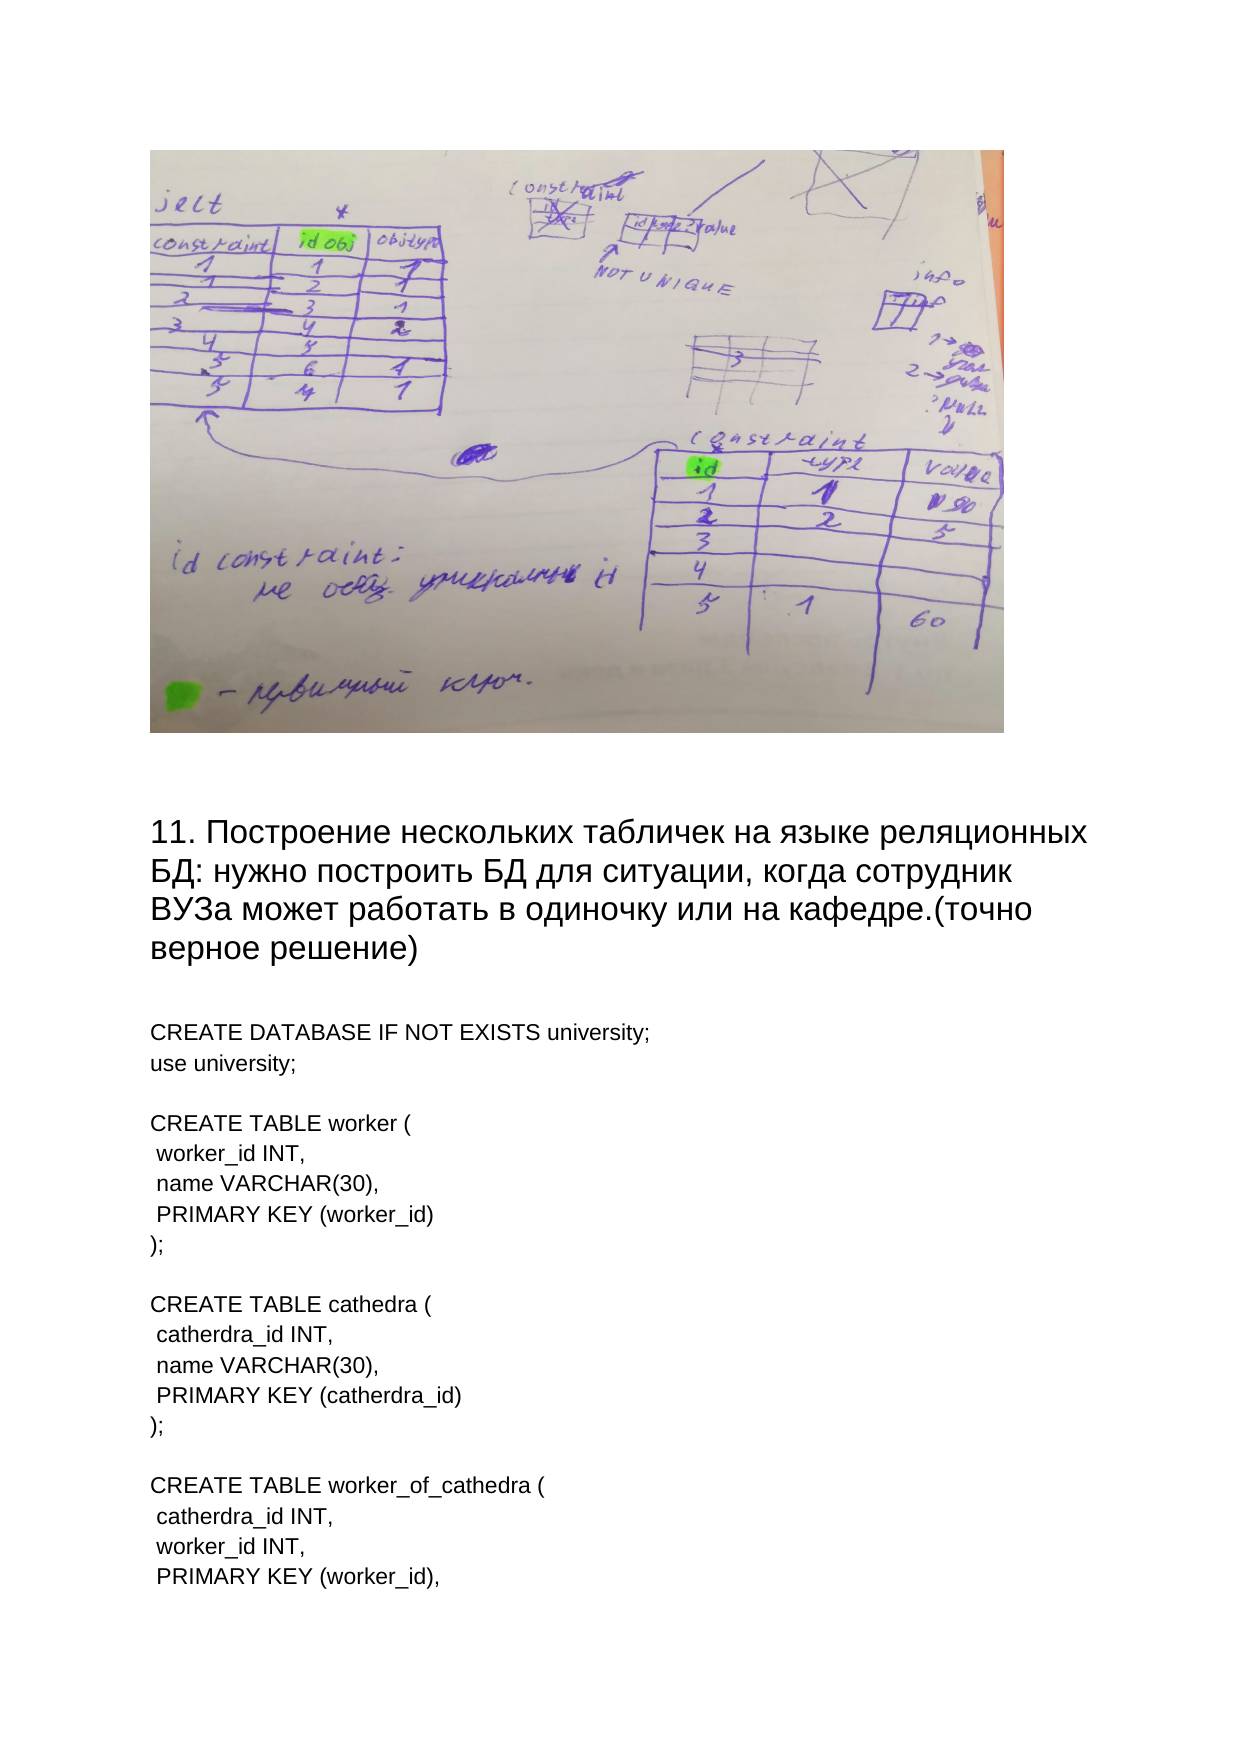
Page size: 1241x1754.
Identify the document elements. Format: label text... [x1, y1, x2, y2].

picture [150, 150, 1004, 733]
text name VARCHAR(30), [150, 1170, 1090, 1197]
text name VARCHAR(30), [150, 1352, 1090, 1378]
text PRIMARY KEY (worker_id), [150, 1563, 1090, 1589]
text catherdra_id INT, [150, 1503, 1090, 1529]
text CREATE TABLE worker_of_cathedra ( [150, 1472, 1090, 1499]
text worker_id INT, [150, 1533, 1090, 1559]
text CREATE DATABASE IF NOT EXISTS university; [150, 1019, 1090, 1046]
text catherdra_id INT, [150, 1321, 1090, 1348]
text CREATE TABLE worker ( [150, 1110, 1090, 1136]
subtitle 11. Построение нескольких табличек на языке реляционных БД: нужно построить БД для ситуации, когда сотрудник ВУЗа может работать в одиночку или на кафедре.(точно верное решение) [150, 812, 1090, 977]
text PRIMARY KEY (catherdra_id) [150, 1382, 1090, 1408]
text PRIMARY KEY (worker_id) [150, 1201, 1090, 1227]
text use university; [150, 1049, 1090, 1076]
text worker_id INT, [150, 1140, 1090, 1166]
text ); [150, 1231, 1090, 1257]
text ); [150, 1412, 1090, 1438]
text CREATE TABLE cathedra ( [150, 1291, 1090, 1317]
